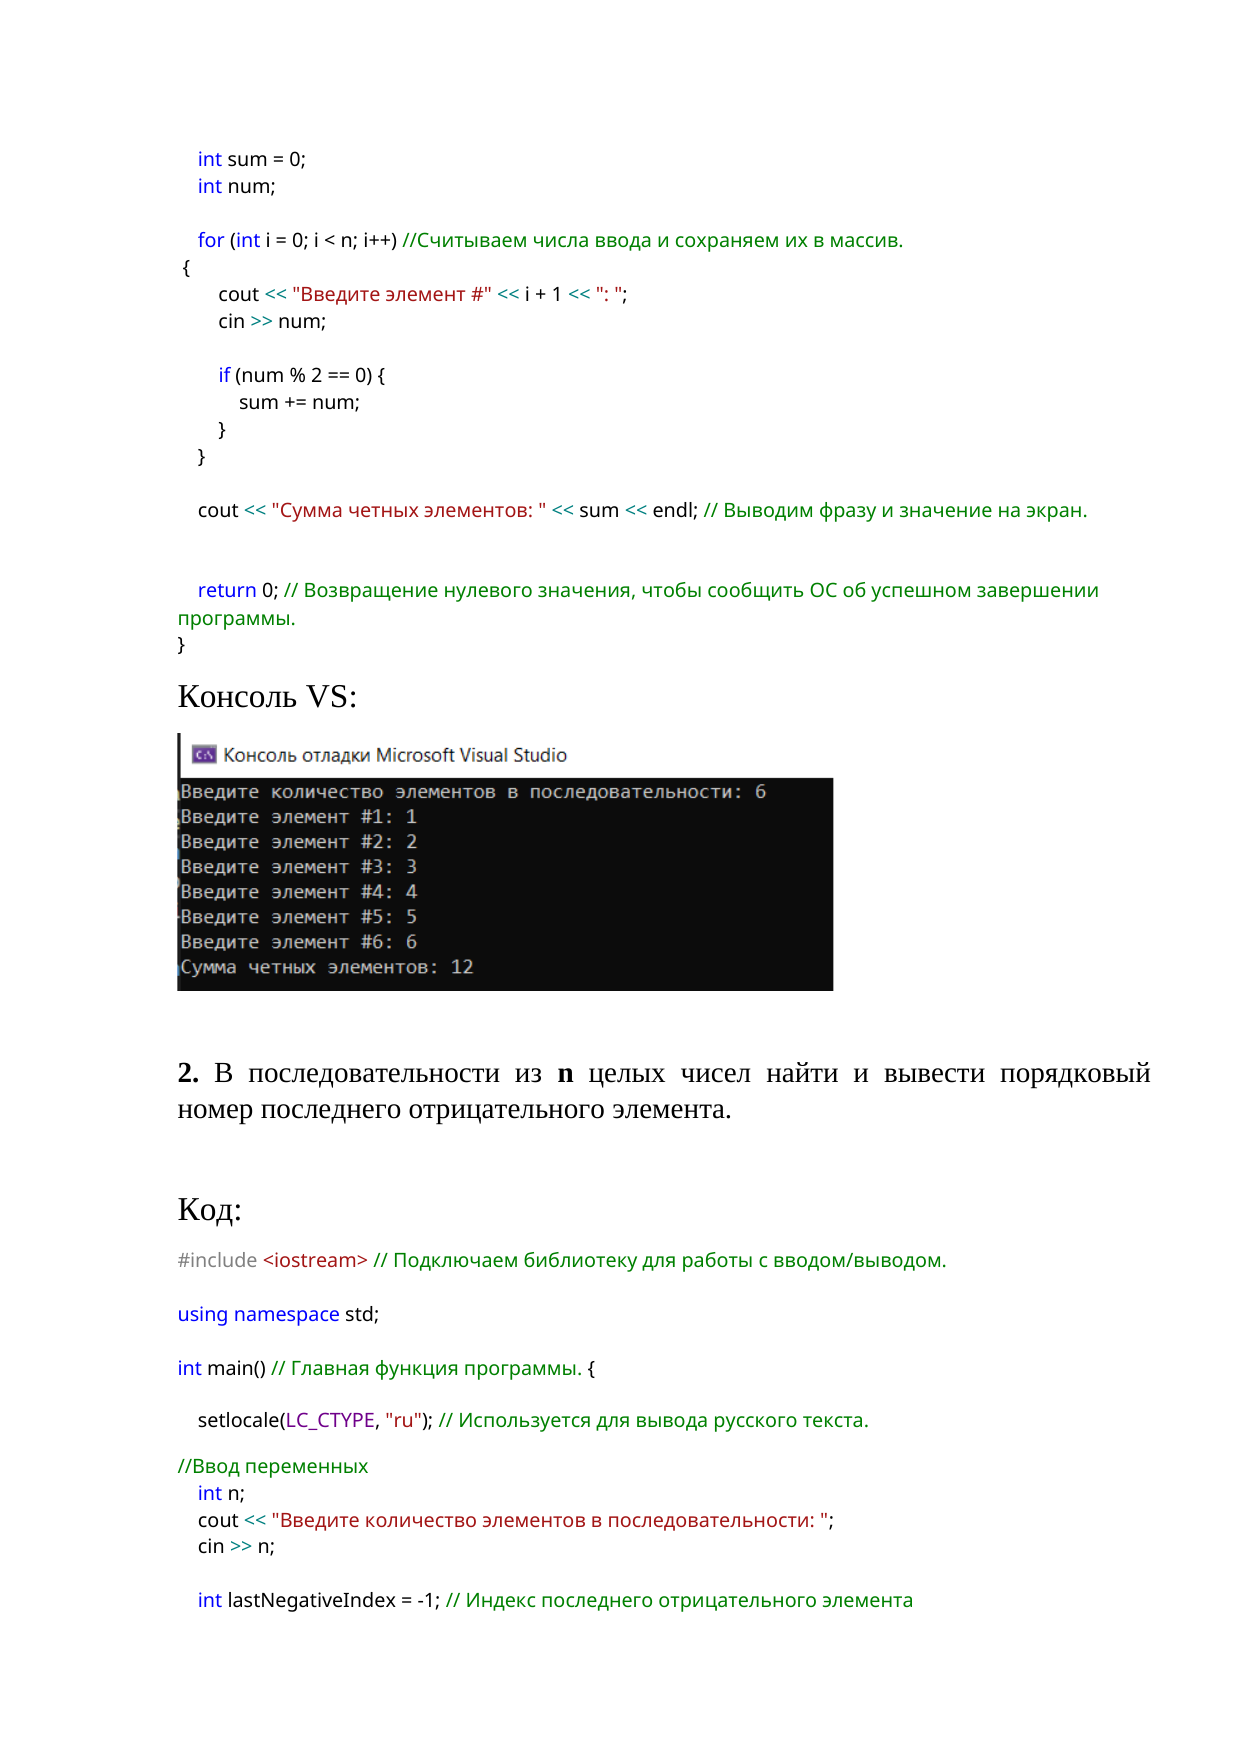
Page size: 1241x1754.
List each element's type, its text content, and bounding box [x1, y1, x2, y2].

text int num; [177, 172, 1152, 199]
text cout << "Введите элемент #" << i + 1 << ": "; [177, 280, 1152, 307]
text int n; [177, 1479, 1152, 1506]
text cin >> num; [177, 307, 1152, 334]
text int main() // Главная функция программы. { [177, 1355, 1152, 1382]
text setlocale(LC_CTYPE, "ru"); // Используется для вывода русского текста. [177, 1407, 1152, 1434]
text int sum = 0; [177, 145, 1152, 172]
text } [177, 442, 1152, 469]
text sum += num; [177, 388, 1152, 415]
text return 0; // Возвращение нулевого значения, чтобы сообщить ОС об успешном завершении программы. [177, 577, 1152, 631]
picture [177, 733, 834, 991]
text cout << "Введите количество элементов в последовательности: "; [177, 1506, 1152, 1533]
text int lastNegativeIndex = -1; // Индекс последнего отрицательного элемента [177, 1587, 1152, 1614]
text } [177, 415, 1152, 442]
text } [177, 631, 1152, 658]
text //Ввод переменных [177, 1452, 1152, 1479]
text Консоль VS: [177, 676, 1152, 714]
text 2. В последовательности из n целых чисел найти и вывести порядковый номер последнего отрицательного элемента. [177, 1055, 1152, 1124]
text { [177, 253, 1152, 280]
text for (int i = 0; i < n; i++) //Считываем числа ввода и сохраняем их в массив. [177, 226, 1152, 253]
text Код: [177, 1189, 1152, 1228]
text if (num % 2 == 0) { [177, 361, 1152, 388]
text cin >> n; [177, 1533, 1152, 1560]
text using namespace std; [177, 1301, 1152, 1328]
text cout << "Сумма четных элементов: " << sum << endl; // Выводим фразу и значение на экран. [177, 496, 1152, 523]
text #include <iostream> // Подключаем библиотеку для работы с вводом/выводом. [177, 1247, 1152, 1274]
